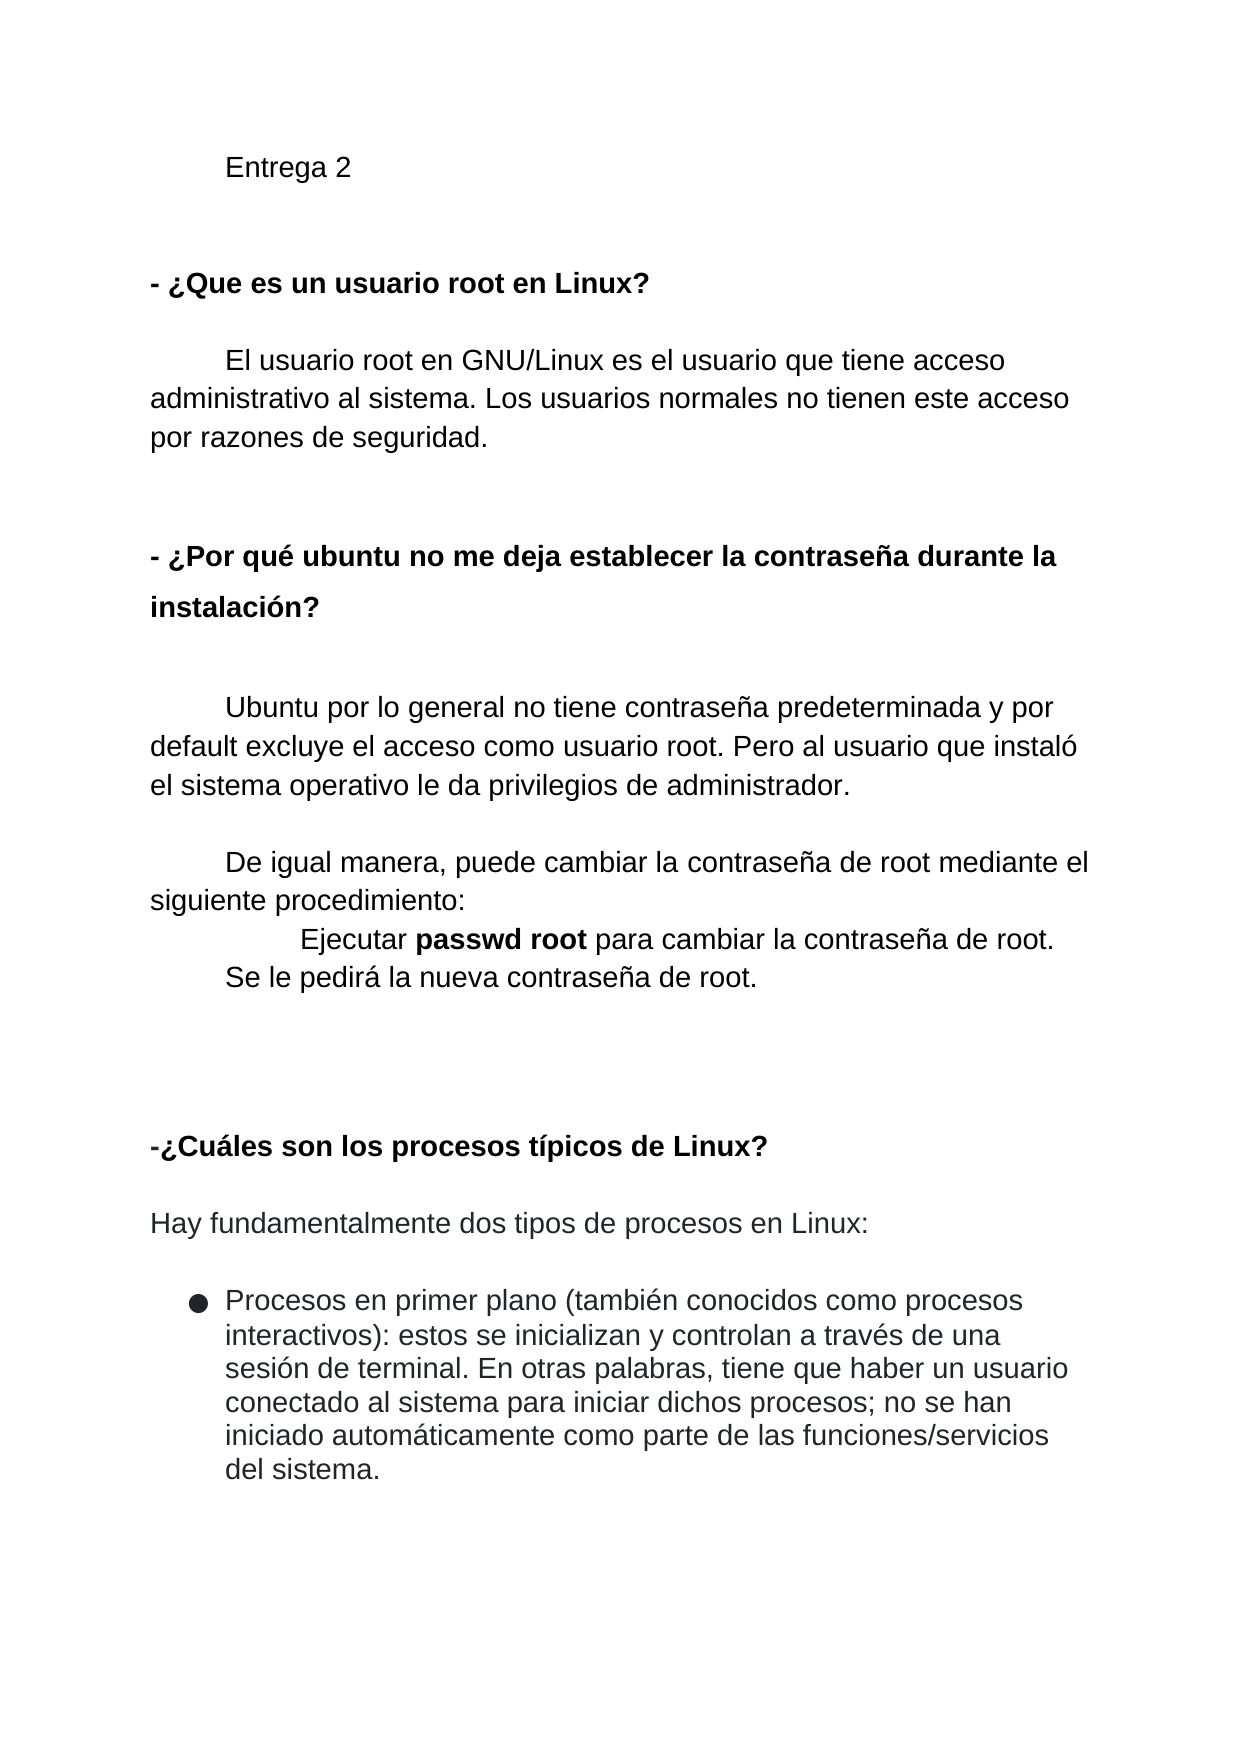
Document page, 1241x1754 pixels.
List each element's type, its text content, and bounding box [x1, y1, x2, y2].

text El usuario root en GNU/Linux es el usuario que tiene acceso administrativo al sistema. Los usuarios normales no tienen este acceso por razones de seguridad. [150, 343, 1090, 453]
text Ubuntu por lo general no tiene contraseña predeterminada y por default excluye el acceso como usuario root. Pero al usuario que instaló el sistema operativo le da privilegios de administrador. De igual manera, puede cambiar la contraseña de root mediante el siguiente procedimiento: [150, 690, 1090, 917]
text Entrega 2 - ¿Que es un usuario root en Linux? [150, 150, 1090, 299]
list Procesos en primer plano (también conocidos como procesos interactivos): estos se inicializan y controlan a través de una sesión de terminal. En otras palabras, tiene que haber un usuario conectado al sistema para iniciar dichos procesos; no se han iniciado automáticamente como parte de las funciones/servicios del sistema. [187, 1283, 1090, 1519]
text Ejecutar passwd root para cambiar la contraseña de root. Se le pedirá la nueva contraseña de root. [225, 922, 1090, 994]
text - ¿Por qué ubuntu no me deja establecer la contraseña durante la instalación? [150, 539, 1090, 674]
text -¿Cuáles son los procesos típicos de Linux? Hay fundamentalmente dos tipos de procesos en Linux: [150, 1063, 1090, 1278]
